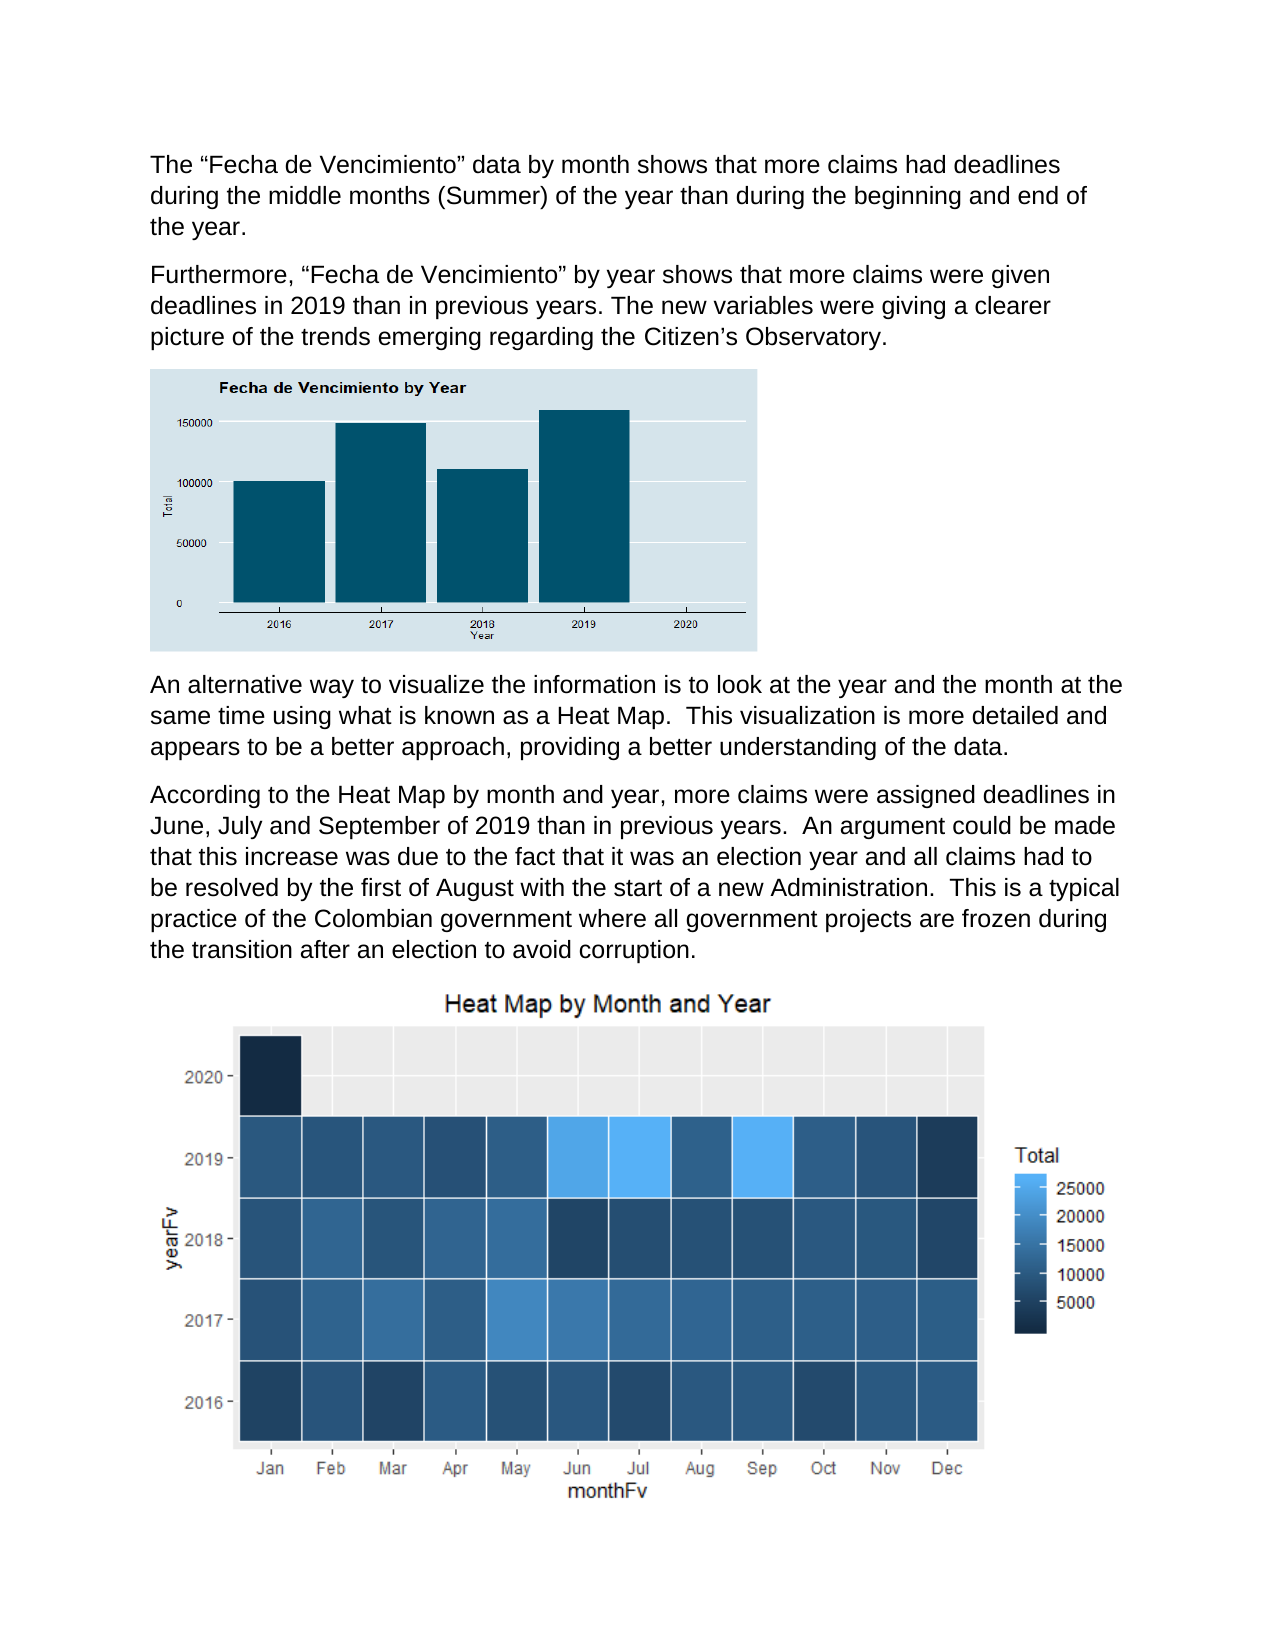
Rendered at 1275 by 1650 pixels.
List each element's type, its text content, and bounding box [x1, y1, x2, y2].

text The “Fecha de Vencimiento” data by month shows that more claims had deadlines during the middle months (Summer) of the year than during the beginning and end of the year. [150, 150, 1125, 241]
text According to the Heat Map by month and year, more claims were assigned deadlines in June, July and September of 2019 than in previous years. An argument could be made that this increase was due to the fact that it was an election year and all claims had to be resolved by the first of August with the start of a new Administration. This is a typical practice of the Colombian government where all government projects are frozen during the transition after an election to avoid corruption. [150, 780, 1125, 964]
picture [150, 982, 1125, 1512]
picture [150, 369, 758, 652]
text Furthermore, “Fecha de Vencimiento” by year shows that more claims were given deadlines in 2019 than in previous years. The new variables were giving a clearer picture of the trends emerging regarding the Citizen’s Observatory. [150, 260, 1125, 351]
text An alternative way to visualize the information is to look at the year and the month at the same time using what is known as a Heat Map. This visualization is more detailed and appears to be a better approach, providing a better understanding of the data. [150, 670, 1125, 761]
